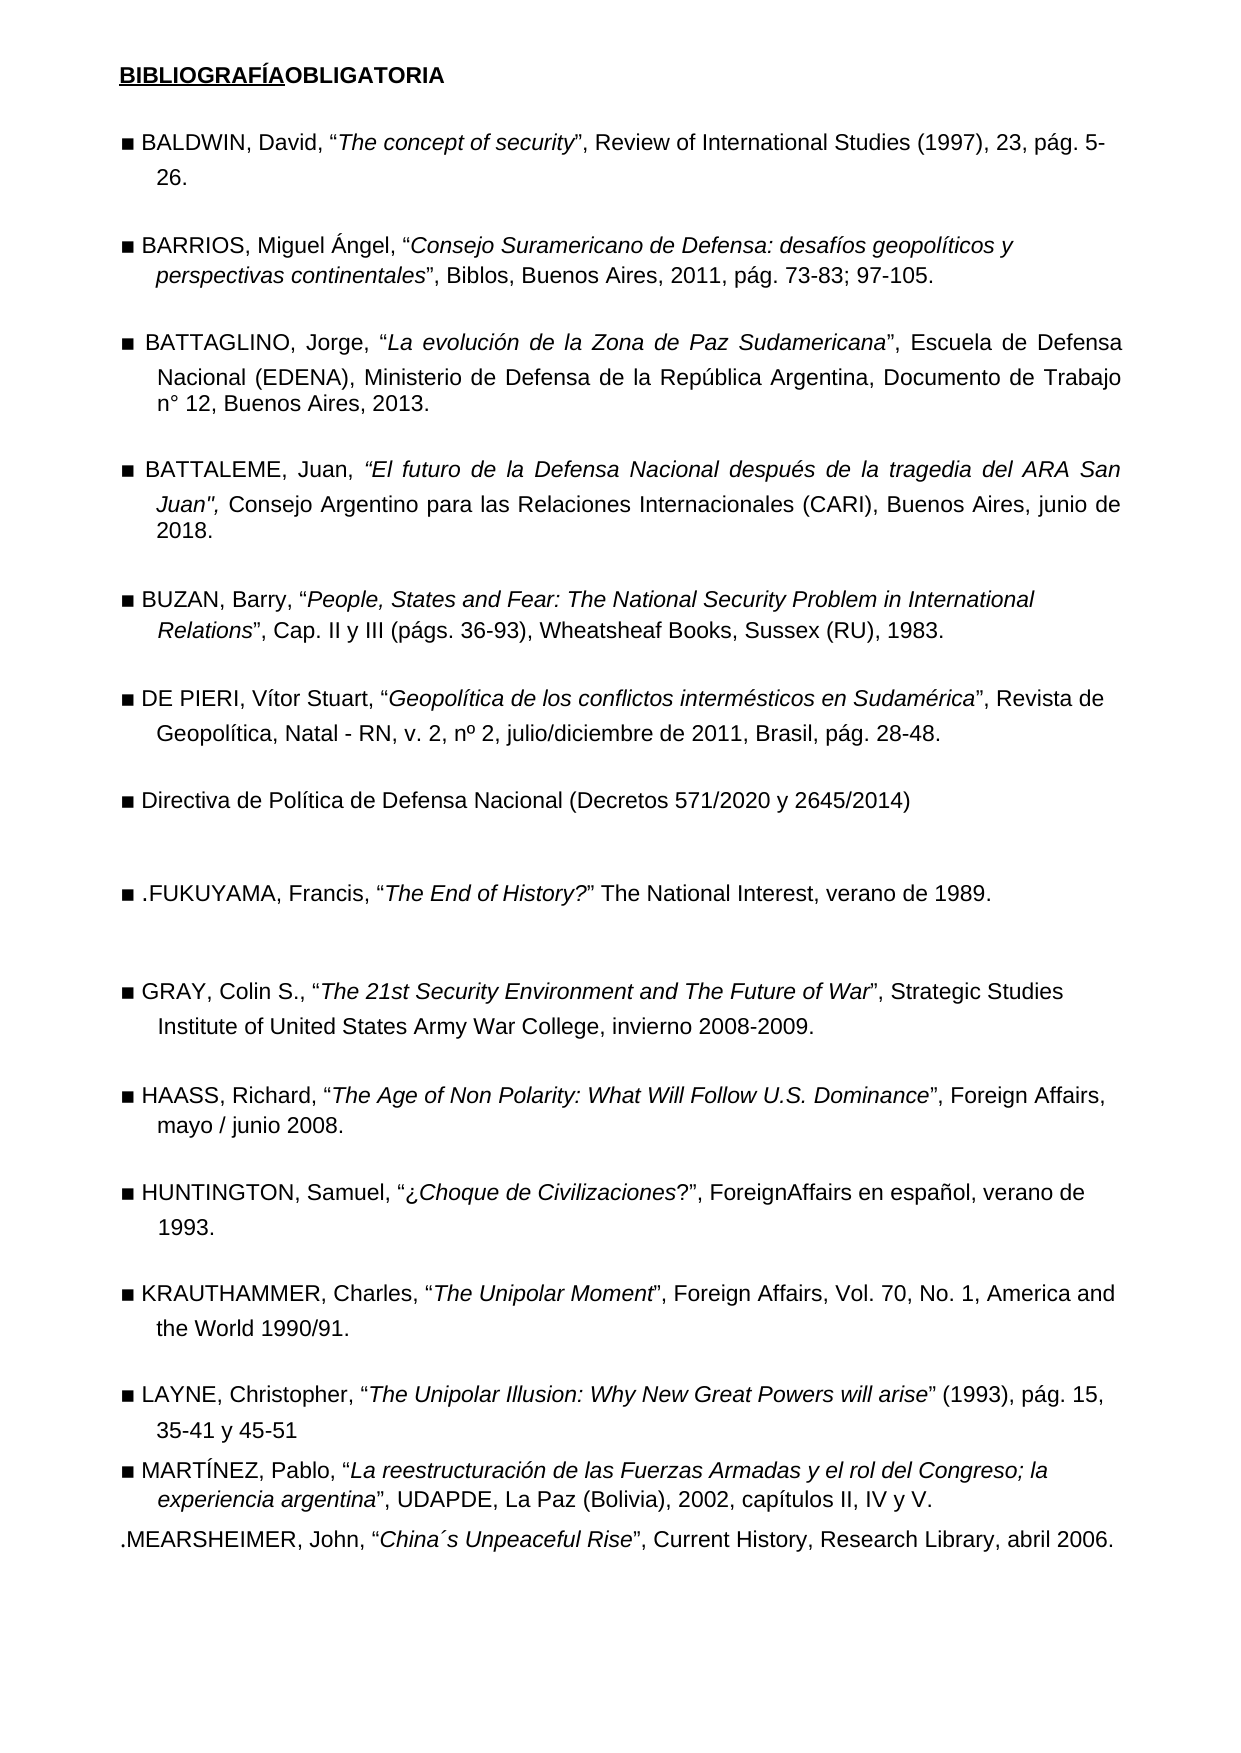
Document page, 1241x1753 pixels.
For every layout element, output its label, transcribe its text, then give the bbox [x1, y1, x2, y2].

text ▪ Directiva de Política de Defensa Nacional (Decretos 571/2020 y 2645/2014) ▪ .FUKUYAMA, Francis, “The End of History?” The National Interest, verano de 1989. [120, 775, 998, 914]
text .MEARSHEIMER, John, “China´s Unpeaceful Rise”, Current History, Research Library, abril 2006. [120, 1512, 1121, 1557]
text ▪ LAYNE, Christopher, “The Unipolar Illusion: Why New Great Powers will arise” (1993), pág. 15, 35-41 y 45-51 [120, 1369, 1122, 1443]
text ▪ DE PIERI, Vítor Stuart, “Geopolítica de los conflictos intermésticos en Sudamérica”, Revista de Geopolítica, Natal - RN, v. 2, nº 2, julio/diciembre de 2011, Brasil, pág. 28-48. [120, 673, 1122, 747]
text ▪ BATTAGLINO, Jorge, “La evolución de la Zona de Paz Sudamericana”, Escuela de Defensa Nacional (EDENA), Ministerio de Defensa de la República Argentina, Documento de Trabajo n° 12, Buenos Aires, 2013. [120, 317, 1122, 417]
text ▪ BARRIOS, Miguel Ángel, “Consejo Suramericano de Defensa: desafíos geopolíticos y perspectivas continentales”, Biblos, Buenos Aires, 2011, pág. 73-83; 97-105. [120, 217, 1124, 288]
text ▪ BALDWIN, David, “The concept of security”, Review of International Studies (1997), 23, pág. 5- 26. [120, 116, 1121, 190]
text ▪ HUNTINGTON, Samuel, “¿Choque de Civilizaciones?”, ForeignAffairs en español, verano de 1993. [120, 1167, 1122, 1240]
text BIBLIOGRAFÍAOBLIGATORIA [119, 62, 1125, 88]
text ▪ HAASS, Richard, “The Age of Non Polarity: What Will Follow U.S. Dominance”, Foreign Affairs, mayo / junio 2008. [120, 1067, 1123, 1138]
text ▪ BATTALEME, Juan, “El futuro de la Defensa Nacional después de la tragedia del ARA San Juan", Consejo Argentino para las Relaciones Internacionales (CARI), Buenos Aires, junio de 2018. [120, 444, 1121, 544]
text ▪ KRAUTHAMMER, Charles, “The Unipolar Moment”, Foreign Affairs, Vol. 70, No. 1, America and the World 1990/91. [120, 1268, 1122, 1342]
text ▪ GRAY, Colin S., “The 21st Security Environment and The Future of War”, Strategic Studies Institute of United States Army War College, invierno 2008-2009. [120, 966, 1122, 1039]
text ▪ BUZAN, Barry, “People, States and Fear: The National Security Problem in International Relations”, Cap. II y III (págs. 36-93), Wheatsheaf Books, Sussex (RU), 1983. [120, 571, 1123, 643]
text ▪ MARTÍNEZ, Pablo, “La reestructuración de las Fuerzas Armadas y el rol del Congreso; la experiencia argentina”, UDAPDE, La Paz (Bolivia), 2002, capítulos II, IV y V. [120, 1444, 1121, 1512]
